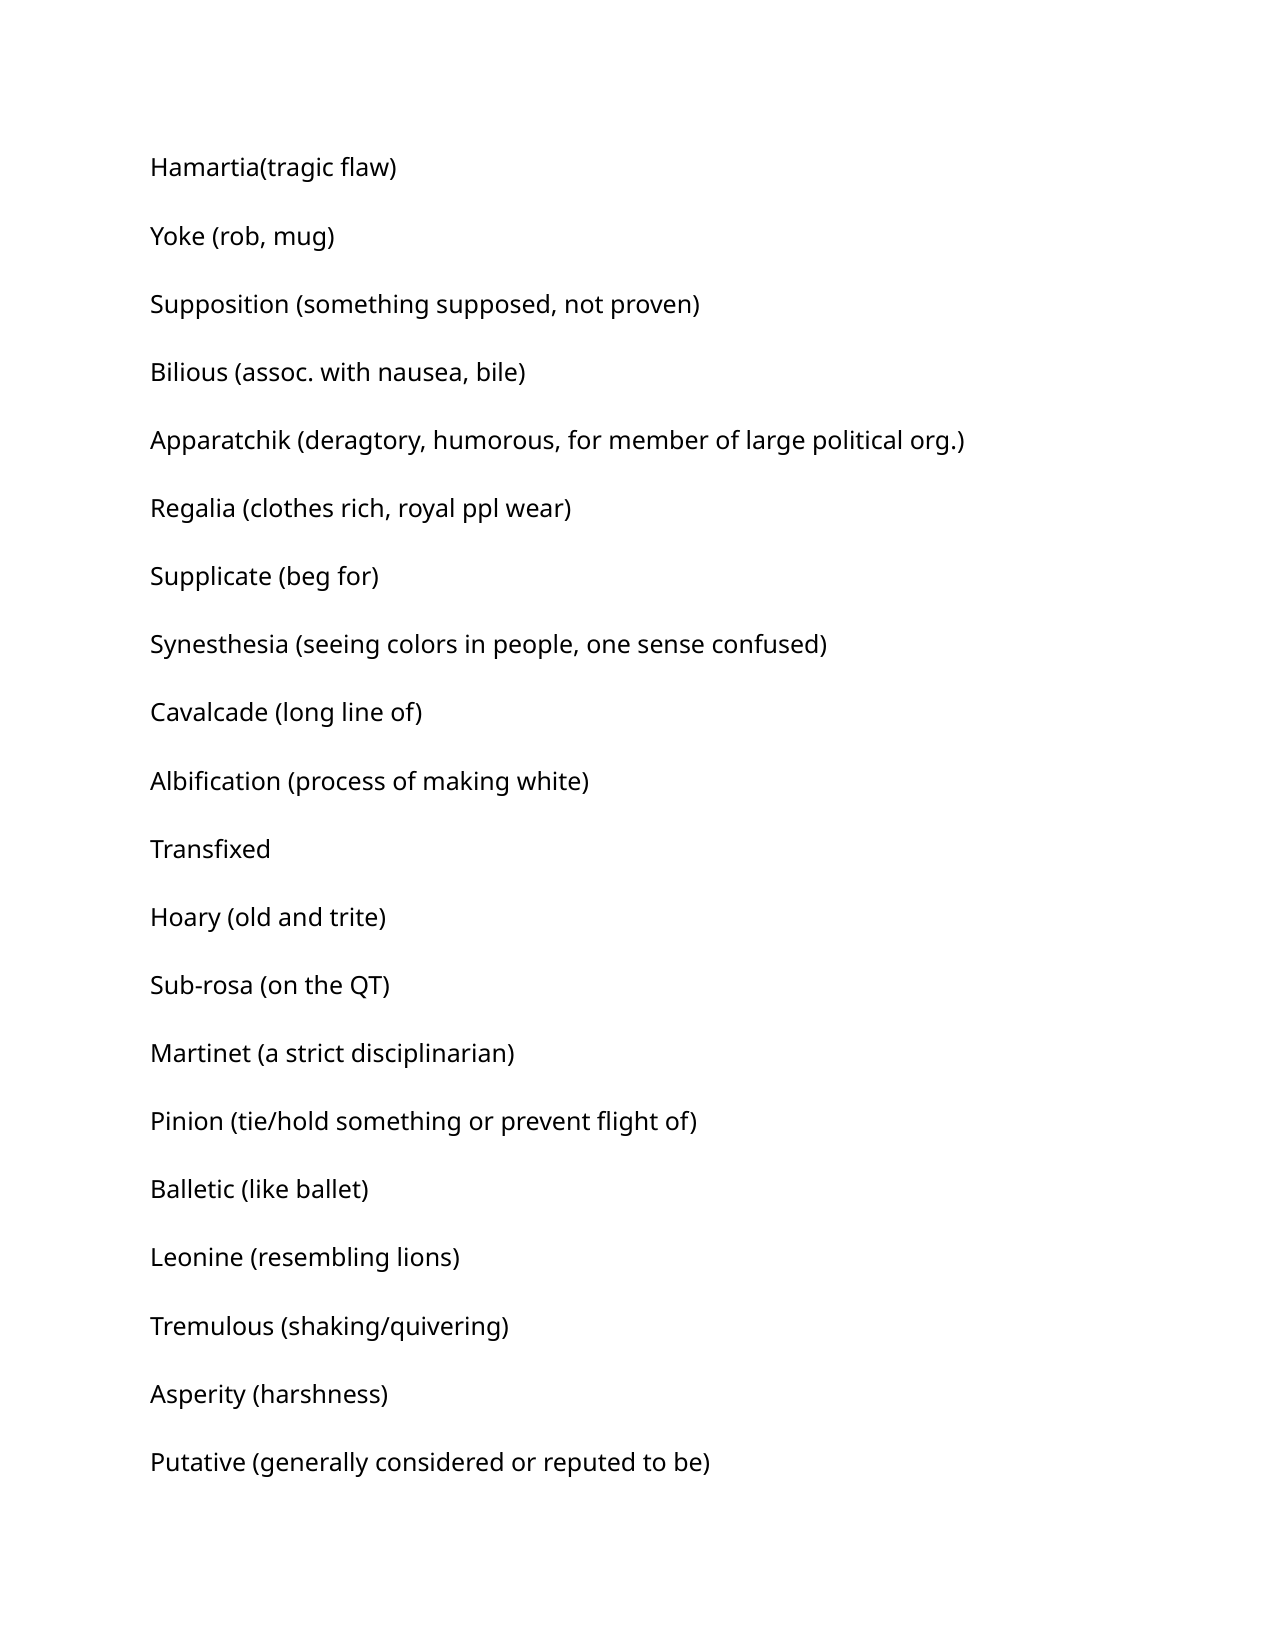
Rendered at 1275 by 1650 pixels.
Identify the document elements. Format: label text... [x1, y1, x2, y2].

text Sub-rosa (on the QT) [150, 967, 1125, 1002]
text Bilious (assoc. with nausea, bile) [150, 354, 1125, 388]
text Asperity (harshness) [150, 1376, 1125, 1410]
text Leonine (resembling lions) [150, 1240, 1125, 1274]
text Pinion (tie/hold something or prevent flight of) [150, 1104, 1125, 1138]
text Supposition (something supposed, not proven) [150, 286, 1125, 320]
text Balletic (like ballet) [150, 1172, 1125, 1206]
text Apparatchik (deragtory, humorous, for member of large political org.) [150, 422, 1125, 457]
text Supplicate (beg for) [150, 559, 1125, 593]
text Hamartia(tragic flaw) [150, 150, 1125, 184]
text Hoary (old and trite) [150, 899, 1125, 933]
text Yoke (rob, mug) [150, 218, 1125, 252]
text Tremulous (shaking/quivering) [150, 1308, 1125, 1342]
text Cavalcade (long line of) [150, 695, 1125, 729]
text Putative (generally considered or reputed to be) [150, 1444, 1125, 1478]
text Martinet (a strict disciplinarian) [150, 1036, 1125, 1070]
text Regalia (clothes rich, royal ppl wear) [150, 491, 1125, 525]
text Synesthesia (seeing colors in people, one sense confused) [150, 627, 1125, 661]
text Transfixed [150, 831, 1125, 865]
text Albification (process of making white) [150, 763, 1125, 797]
